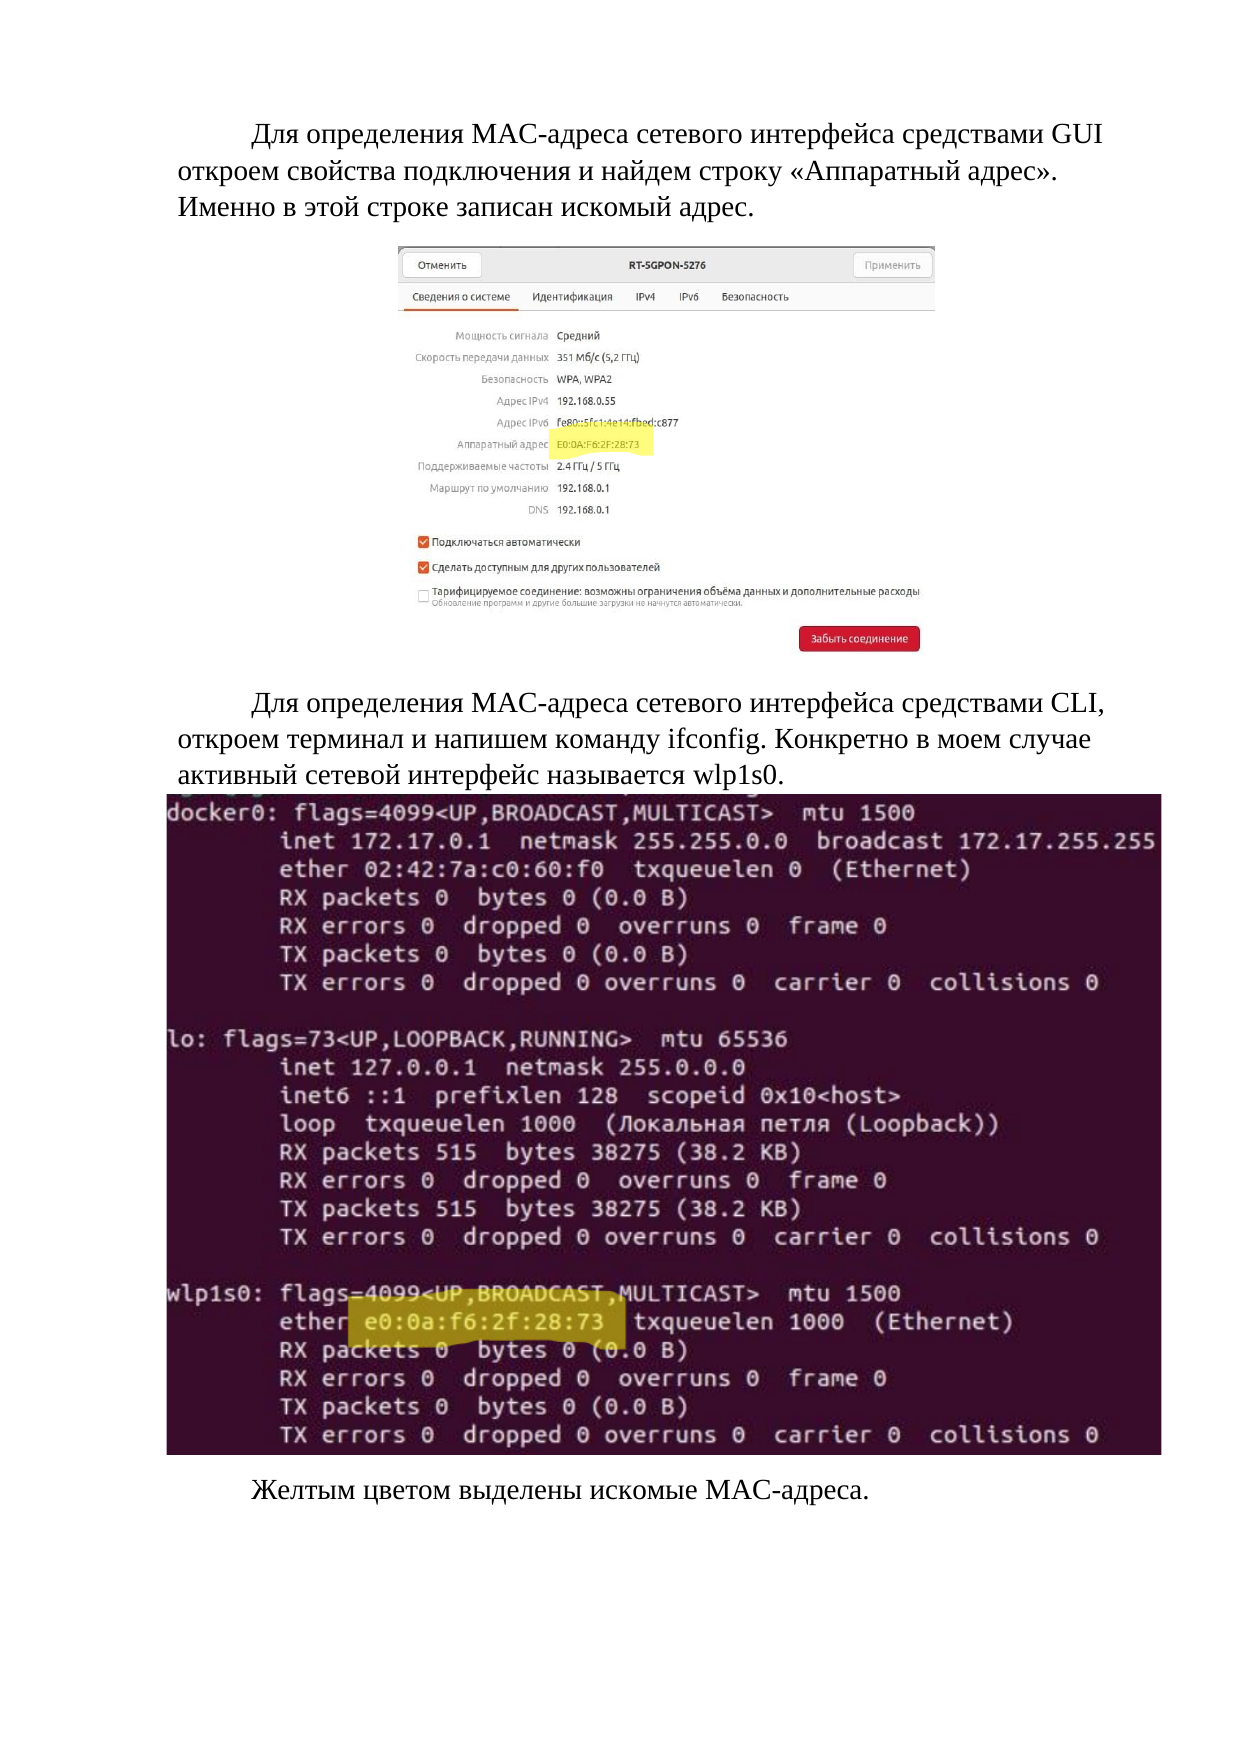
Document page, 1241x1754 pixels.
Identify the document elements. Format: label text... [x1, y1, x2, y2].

text Для определения MAC-адреса сетевого интерфейса средствами CLI, откроем терминал и напишем команду ifconfig. Конкретно в моем случае активный сетевой интерфейс называется wlp1s0. [177, 685, 1107, 791]
text Для определения MAC-адреса сетевого интерфейса средствами GUI [251, 117, 1161, 150]
picture [166, 794, 1162, 1455]
text откроем свойства подключения и найдем строку «Аппаратный адрес». Именно в этой строке записан искомый адрес. [177, 153, 1060, 222]
text Желтым цветом выделены искомые MAC-адреса. [251, 1472, 1161, 1505]
picture [398, 246, 935, 655]
